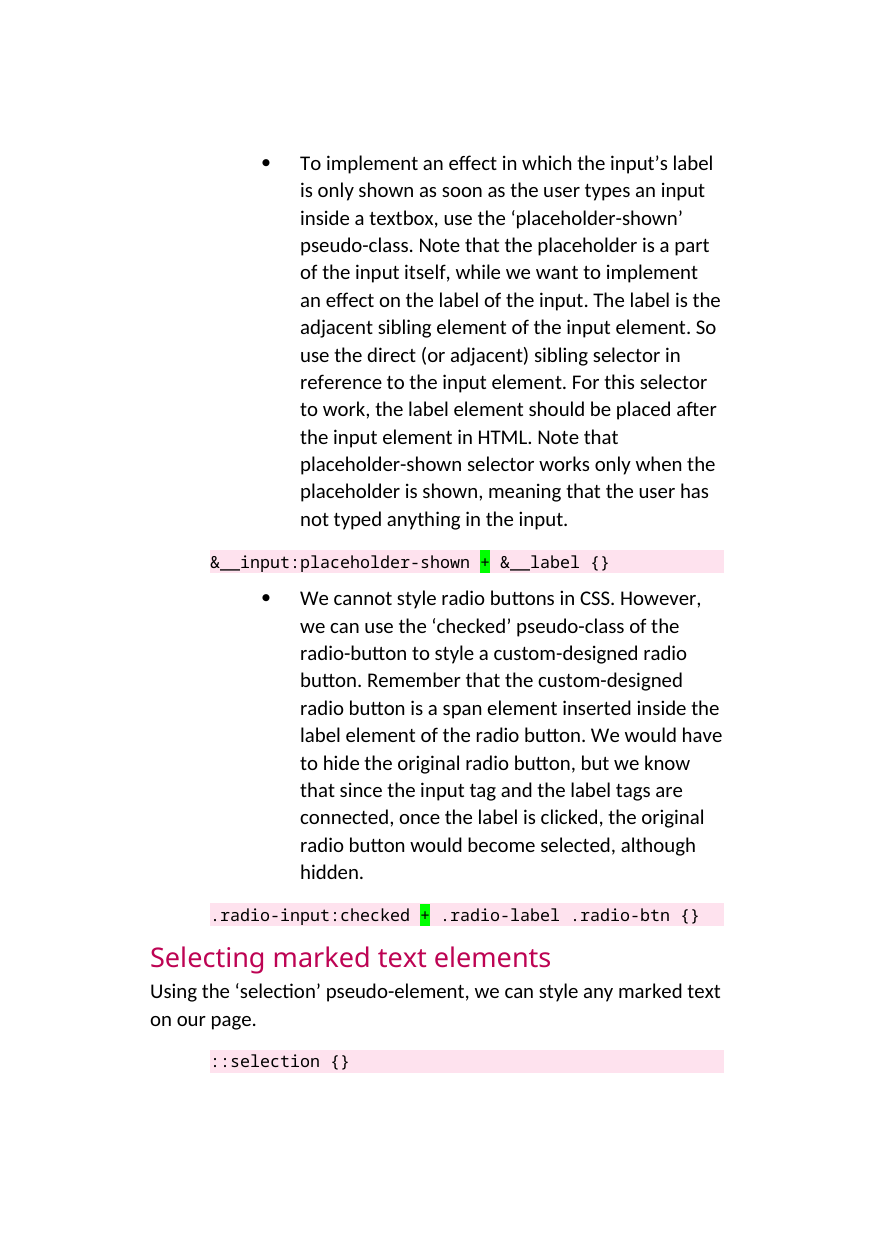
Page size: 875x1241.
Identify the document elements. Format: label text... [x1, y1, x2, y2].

list To implement an effect in which the input’s label is only shown as soon as the user types an input inside a textbox, use the ‘placeholder-shown’ pseudo-class. Note that the placeholder is a part of the input itself, while we want to implement an effect on the label of the input. The label is the adjacent sibling element of the input element. So use the direct (or adjacent) sibling selector in reference to the input element. For this selector to work, the label element should be placed after the input element in HTML. Note that placeholder-shown selector works only when the placeholder is shown, meaning that the user has not typed anything in the input. [262, 150, 724, 532]
text Using the ‘selection’ pseudo-element, we can style any marked text on our page. [150, 978, 724, 1031]
text ::selection {} [210, 1050, 724, 1073]
list We cannot style radio buttons in CSS. However, we can use the ‘checked’ pseudo-class of the radio-button to style a custom-designed radio button. Remember that the custom-designed radio button is a span element inserted inside the label element of the radio button. We would have to hide the original radio button, but we know that since the input tag and the label tags are connected, once the label is clicked, the original radio button would become selected, although hidden. [262, 585, 724, 885]
text &__input:placeholder-shown + &__label {} [490, 550, 724, 573]
text &__input:placeholder-shown + &__label {} [210, 550, 480, 573]
text .radio-input:checked + .radio-label .radio-btn {} [210, 903, 724, 926]
subtitle Selecting marked text elements [150, 939, 724, 976]
